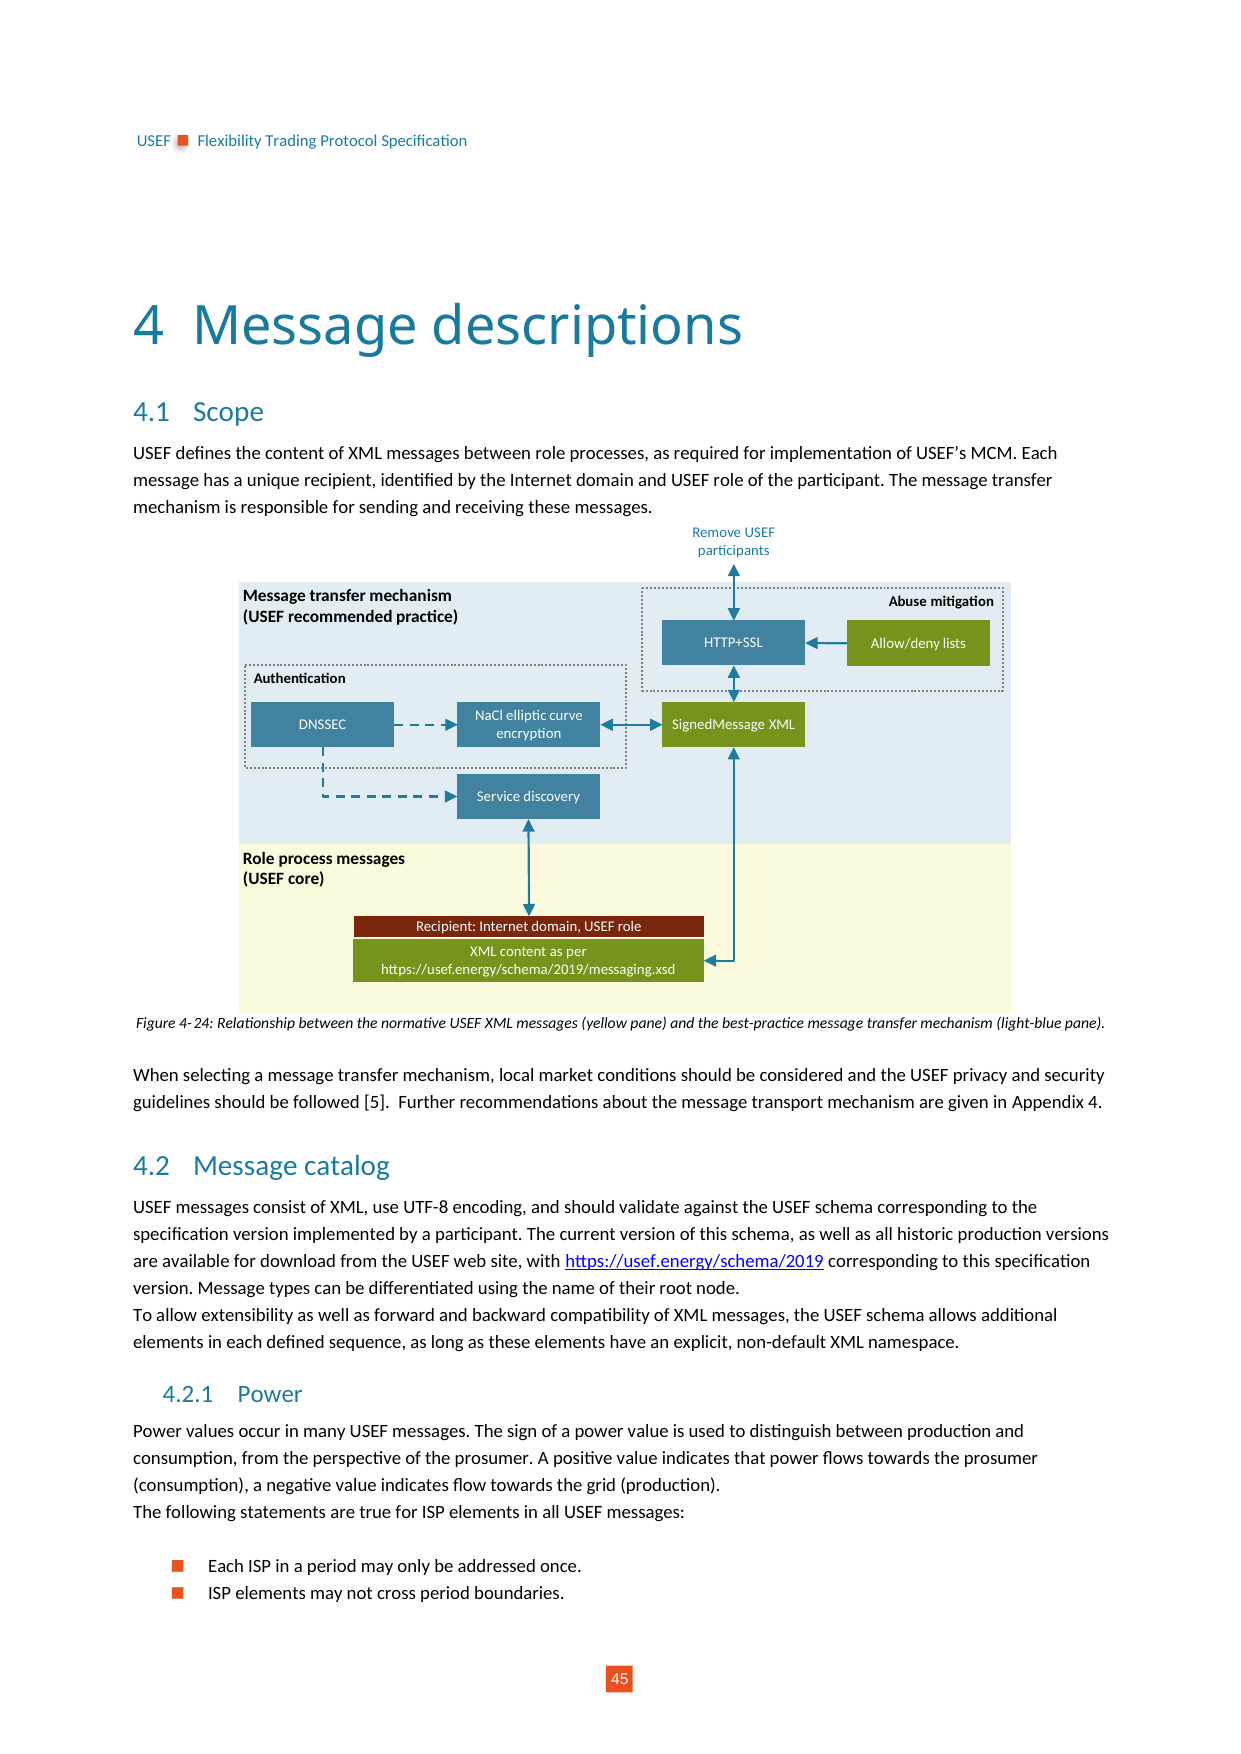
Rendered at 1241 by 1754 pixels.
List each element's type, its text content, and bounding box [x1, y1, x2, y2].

text Figure 4-24: Relationship between the normative USEF XML messages (yellow pane) and the best-practice message transfer mechanism (light-blue pane). [133, 1013, 1110, 1032]
subtitle Scope [133, 393, 1110, 429]
text The following statements are true for ISP elements in all USEF messages: [133, 1496, 1110, 1523]
text To allow extensibility as well as forward and backward compatibility of XML messages, the USEF schema allows additional elements in each defined sequence, as long as these elements have an explicit, non-default XML namespace. [133, 1299, 1110, 1353]
text Power values occur in many USEF messages. The sign of a power value is used to distinguish between production and consumption, from the perspective of the prosumer. A positive value indicates that power flows towards the prosumer (consumption), a negative value indicates flow towards the grid (production). [133, 1415, 1110, 1496]
text USEF messages consist of XML, use UTF-8 encoding, and should validate against the USEF schema corresponding to the specification version implemented by a participant. The current version of this schema, as well as all historic production versions are available for download from the USEF web site, with https://usef.energy/schema/2019 corresponding to this specification version. Message types can be differentiated using the name of their root node. [133, 1191, 1110, 1299]
text When selecting a message transfer mechanism, local market conditions should be considered and the USEF privacy and security guidelines should be followed. Further recommendations about the message transport mechanism are given in Appendix 4. [133, 1059, 1110, 1113]
subtitle Message descriptions [133, 286, 1110, 360]
subtitle Message catalog [133, 1147, 1110, 1182]
list Each ISP in a period may only be addressed once. [170, 1550, 1110, 1577]
text USEF defines the content of XML messages between role processes, as required for implementation of USEF’s MCM. Each message has a unique recipient, identified by the Internet domain and USEF role of the participant. The message transfer mechanism is responsible for sending and receiving these messages. [133, 437, 1110, 518]
subtitle Power [162, 1378, 1110, 1409]
list ISP elements may not cross period boundaries. [170, 1577, 1110, 1604]
